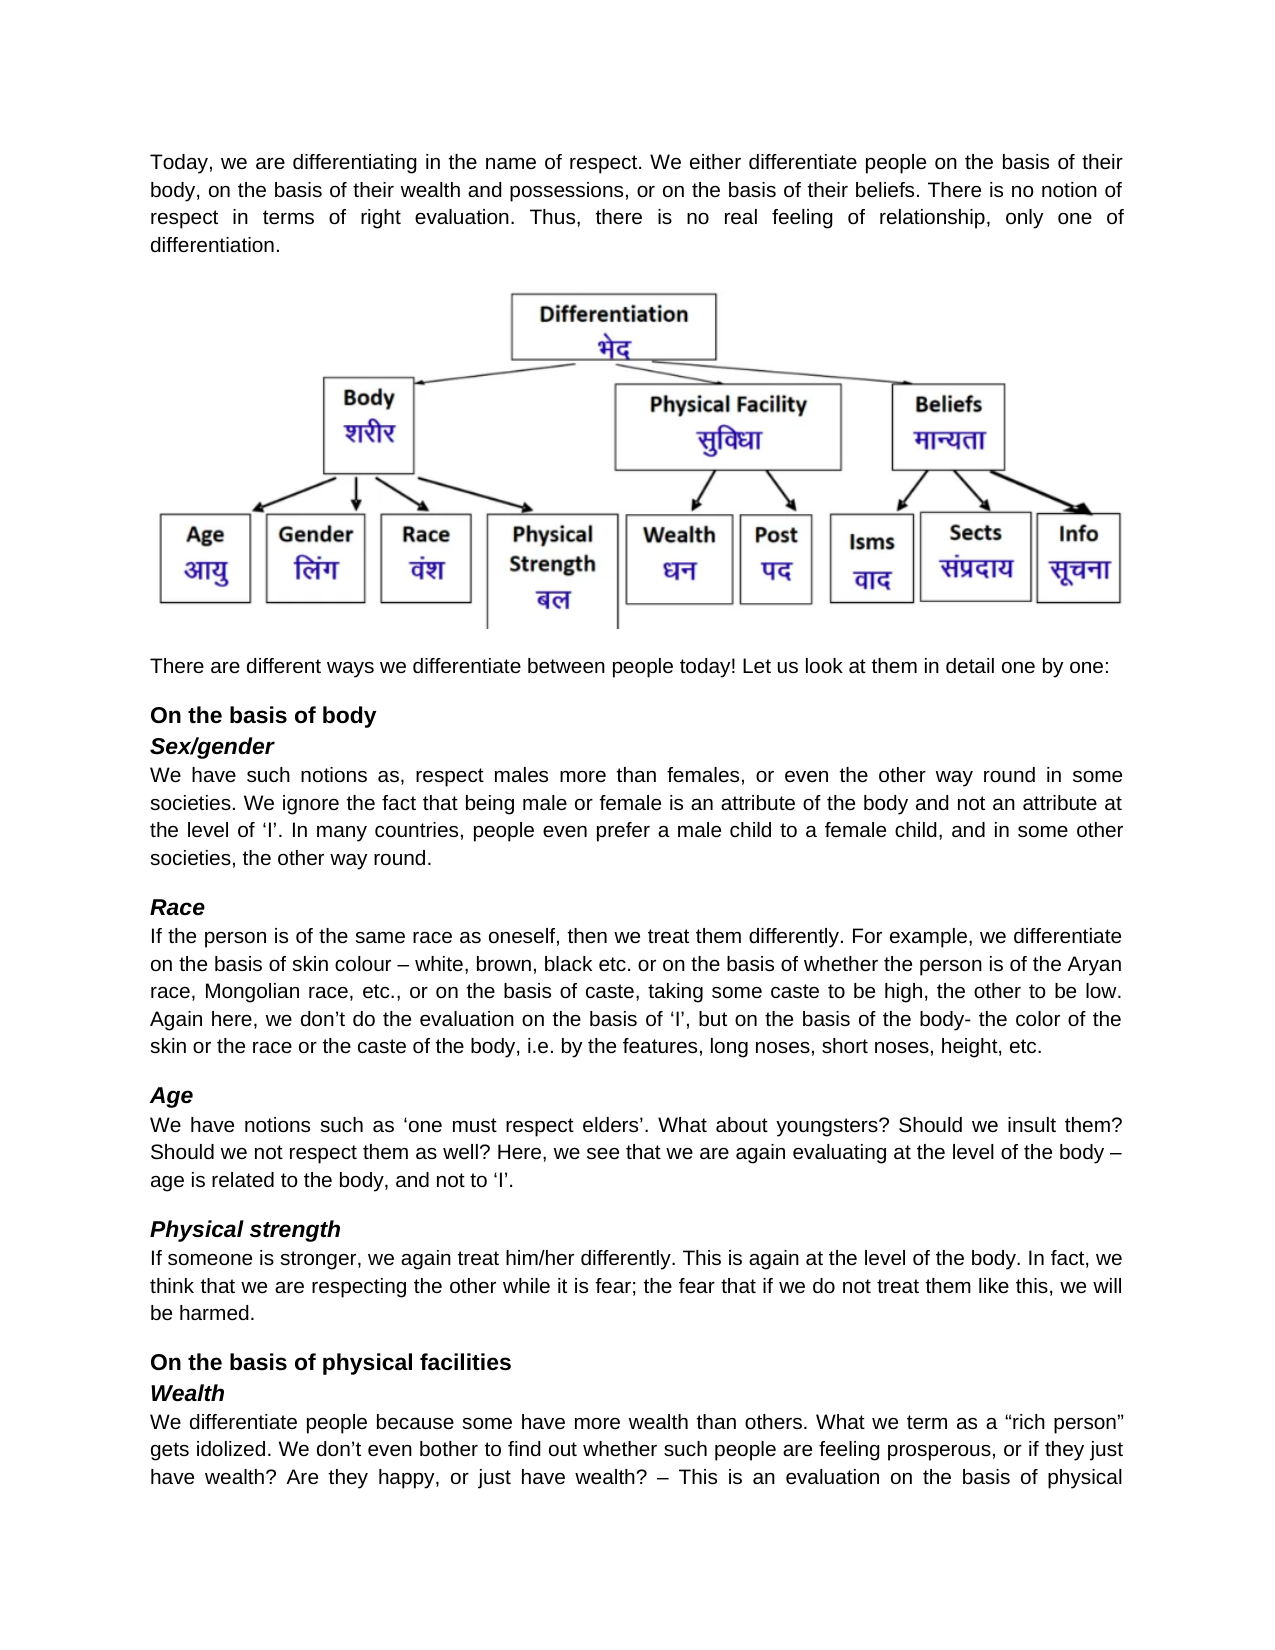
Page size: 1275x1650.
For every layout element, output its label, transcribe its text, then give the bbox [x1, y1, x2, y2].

text Today, we are differentiating in the name of respect. We either differentiate people on the basis of their body, on the basis of their wealth and possessions, or on the basis of their beliefs. There is no notion of respect in terms of right evaluation. Thus, there is no real feeling of relationship, only one of differentiation. [150, 150, 1125, 256]
subtitle On the basis of body [150, 702, 1125, 729]
subtitle On the basis of physical facilities [150, 1349, 1125, 1376]
subtitle Physical strength [150, 1216, 1125, 1242]
text We have notions such as ‘one must respect elders’. What about youngsters? Should we insult them? Should we not respect them as well? Here, we see that we are again evaluating at the level of the body – age is related to the body, and not to ‘I’. [150, 1112, 1125, 1191]
text If someone is stronger, we again treat him/her differently. This is again at the level of the body. In fact, we think that we are respecting the other while it is fear; the fear that if we do not treat them like this, we will be harmed. [150, 1246, 1125, 1325]
text There are different ways we differentiate between people today! Let us look at them in detail one by one: [150, 654, 1125, 678]
text If the person is of the same race as oneself, then we treat them differently. For example, we differentiate on the basis of skin colour – white, brown, black etc. or on the basis of whether the person is of the Aryan race, Mongolian race, etc., or on the basis of caste, taking some caste to be high, the other to be low. Again here, we don’t do the evaluation on the basis of ‘I’, but on the basis of the body- the color of the skin or the race or the caste of the body, i.e. by the features, long noses, short noses, height, etc. [150, 924, 1125, 1058]
text We have such notions as, respect males more than females, or even the other way round in some societies. We ignore the fact that being male or female is an attribute of the body and not an attribute at the level of ‘I’. In many countries, people even prefer a male child to a female child, and in some other societies, the other way round. [150, 763, 1125, 869]
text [150, 1410, 1125, 1489]
picture [150, 280, 1125, 629]
subtitle Wealth [150, 1379, 1125, 1406]
subtitle Race [150, 894, 1125, 920]
subtitle Sex/gender [150, 733, 1125, 759]
subtitle Age [150, 1082, 1125, 1108]
